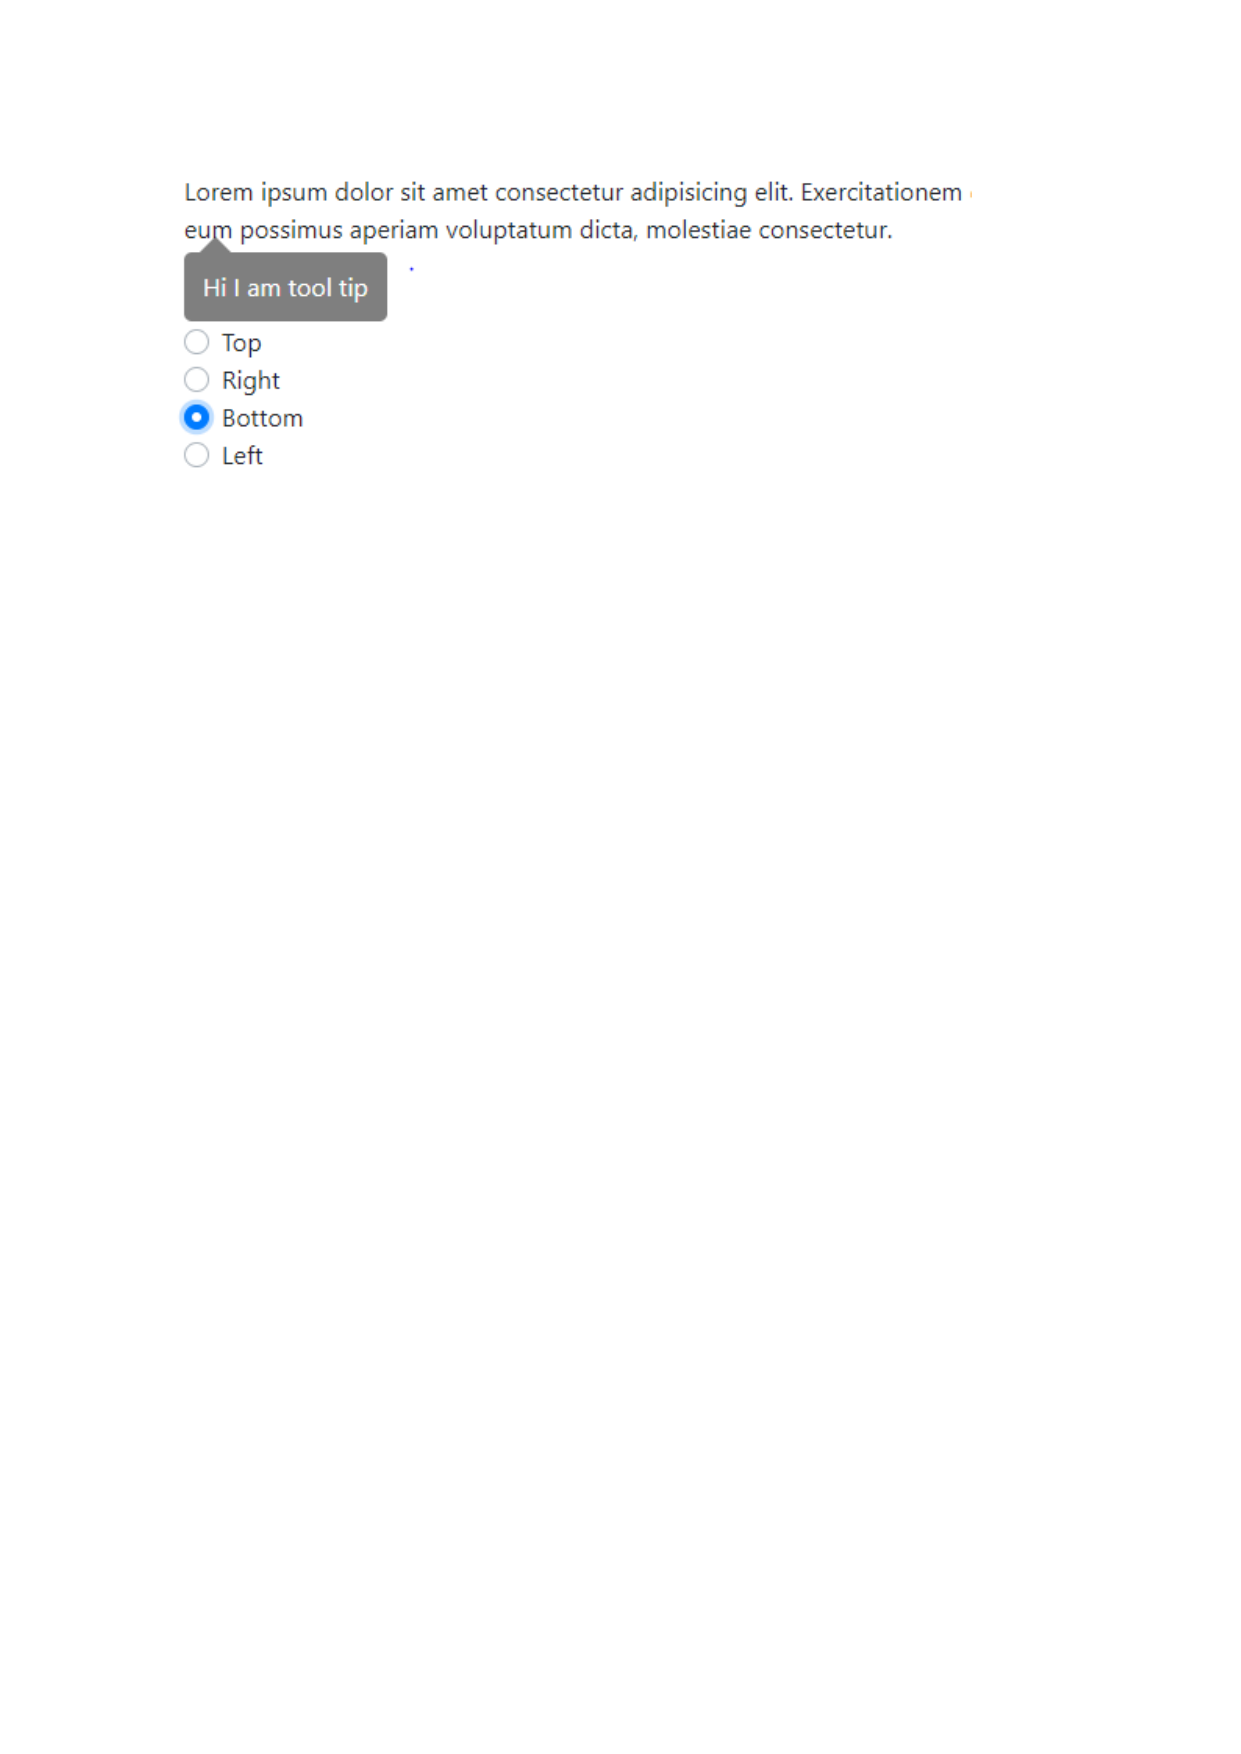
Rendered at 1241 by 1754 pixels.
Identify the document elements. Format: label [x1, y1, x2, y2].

picture [150, 150, 972, 488]
